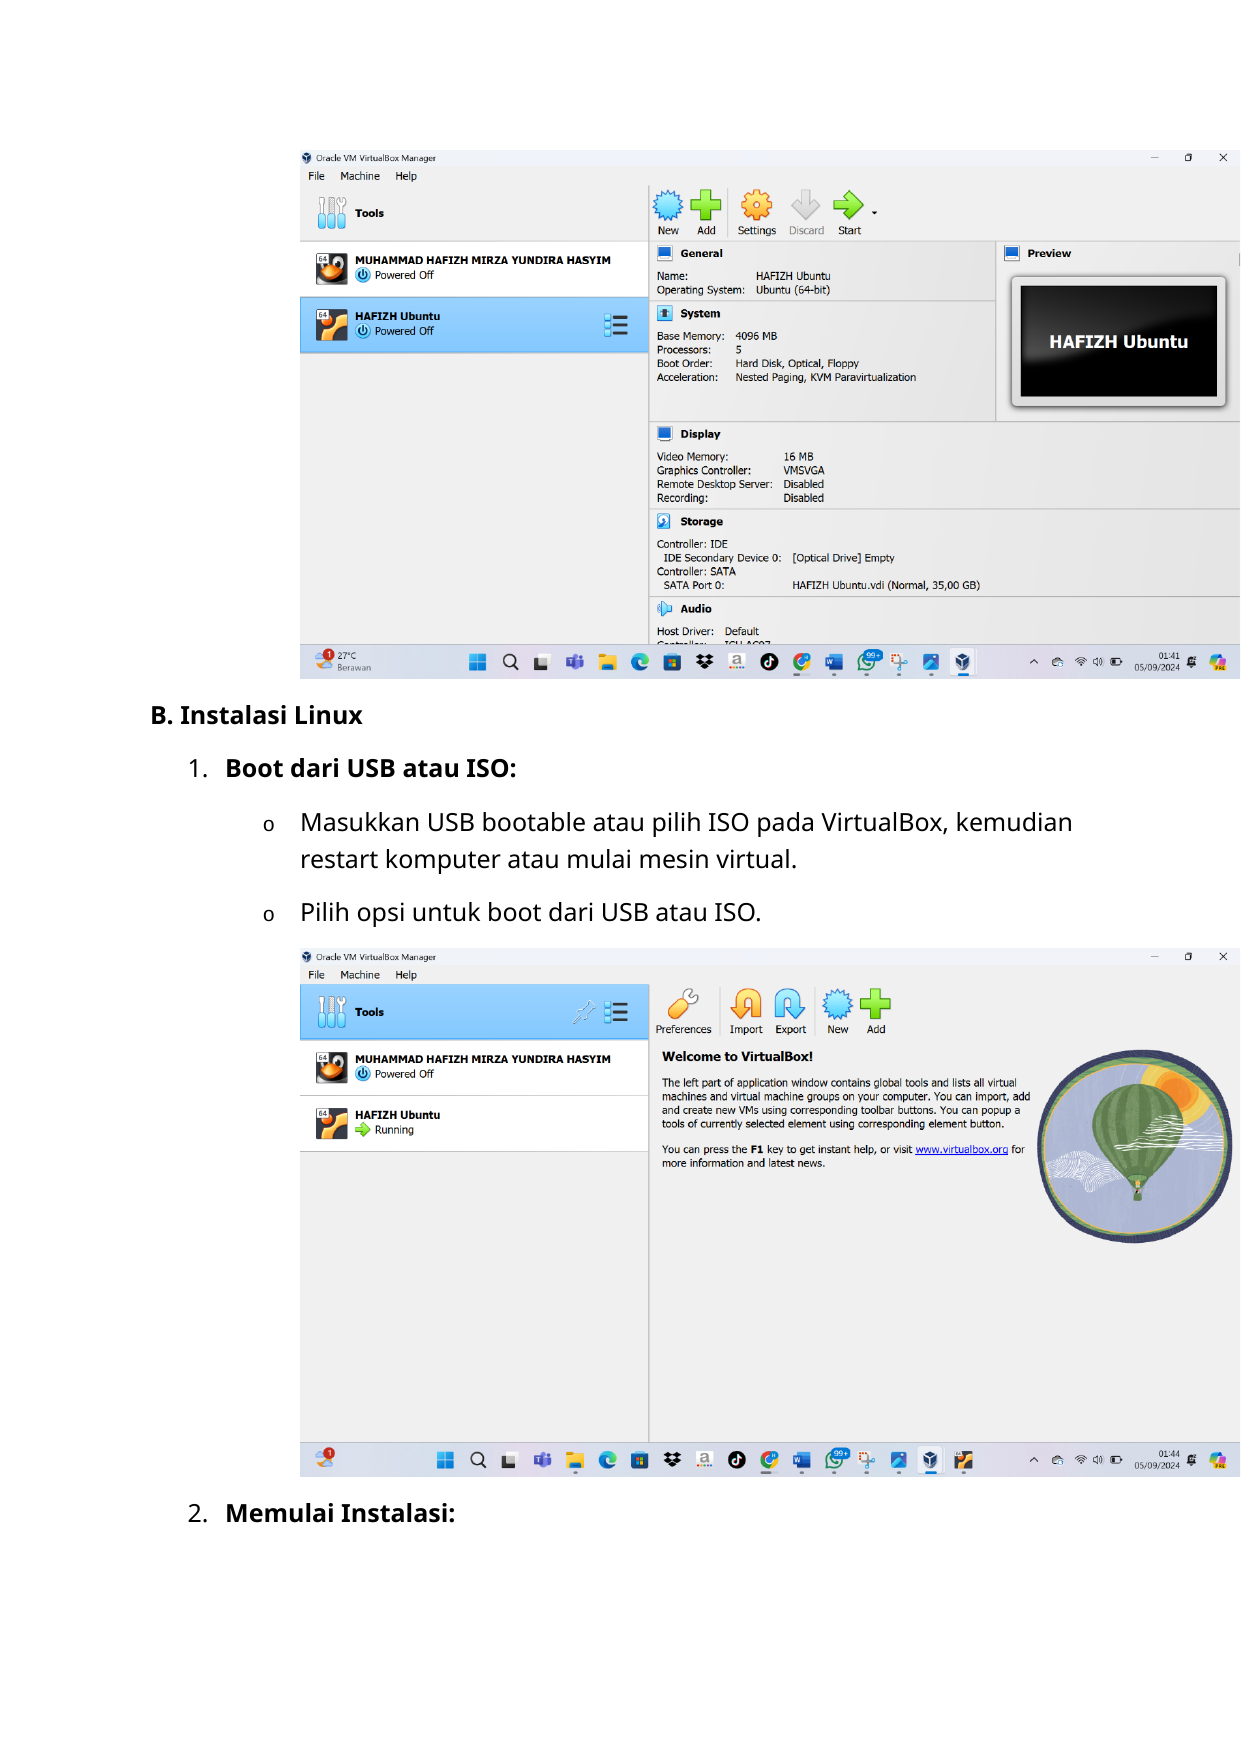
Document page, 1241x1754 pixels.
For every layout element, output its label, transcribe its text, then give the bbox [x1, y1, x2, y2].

picture [300, 948, 1241, 1477]
list Boot dari USB atau ISO: [187, 751, 1090, 785]
list Memulai Instalasi: [187, 1496, 1090, 1530]
text B. Instalasi Linux [150, 698, 1090, 732]
picture [300, 150, 1241, 679]
list Masukkan USB bootable atau pilih ISO pada VirtualBox, kemudian restart komputer atau mulai mesin virtual. [262, 804, 1090, 875]
list Pilih opsi untuk boot dari USB atau ISO. [262, 895, 1090, 929]
